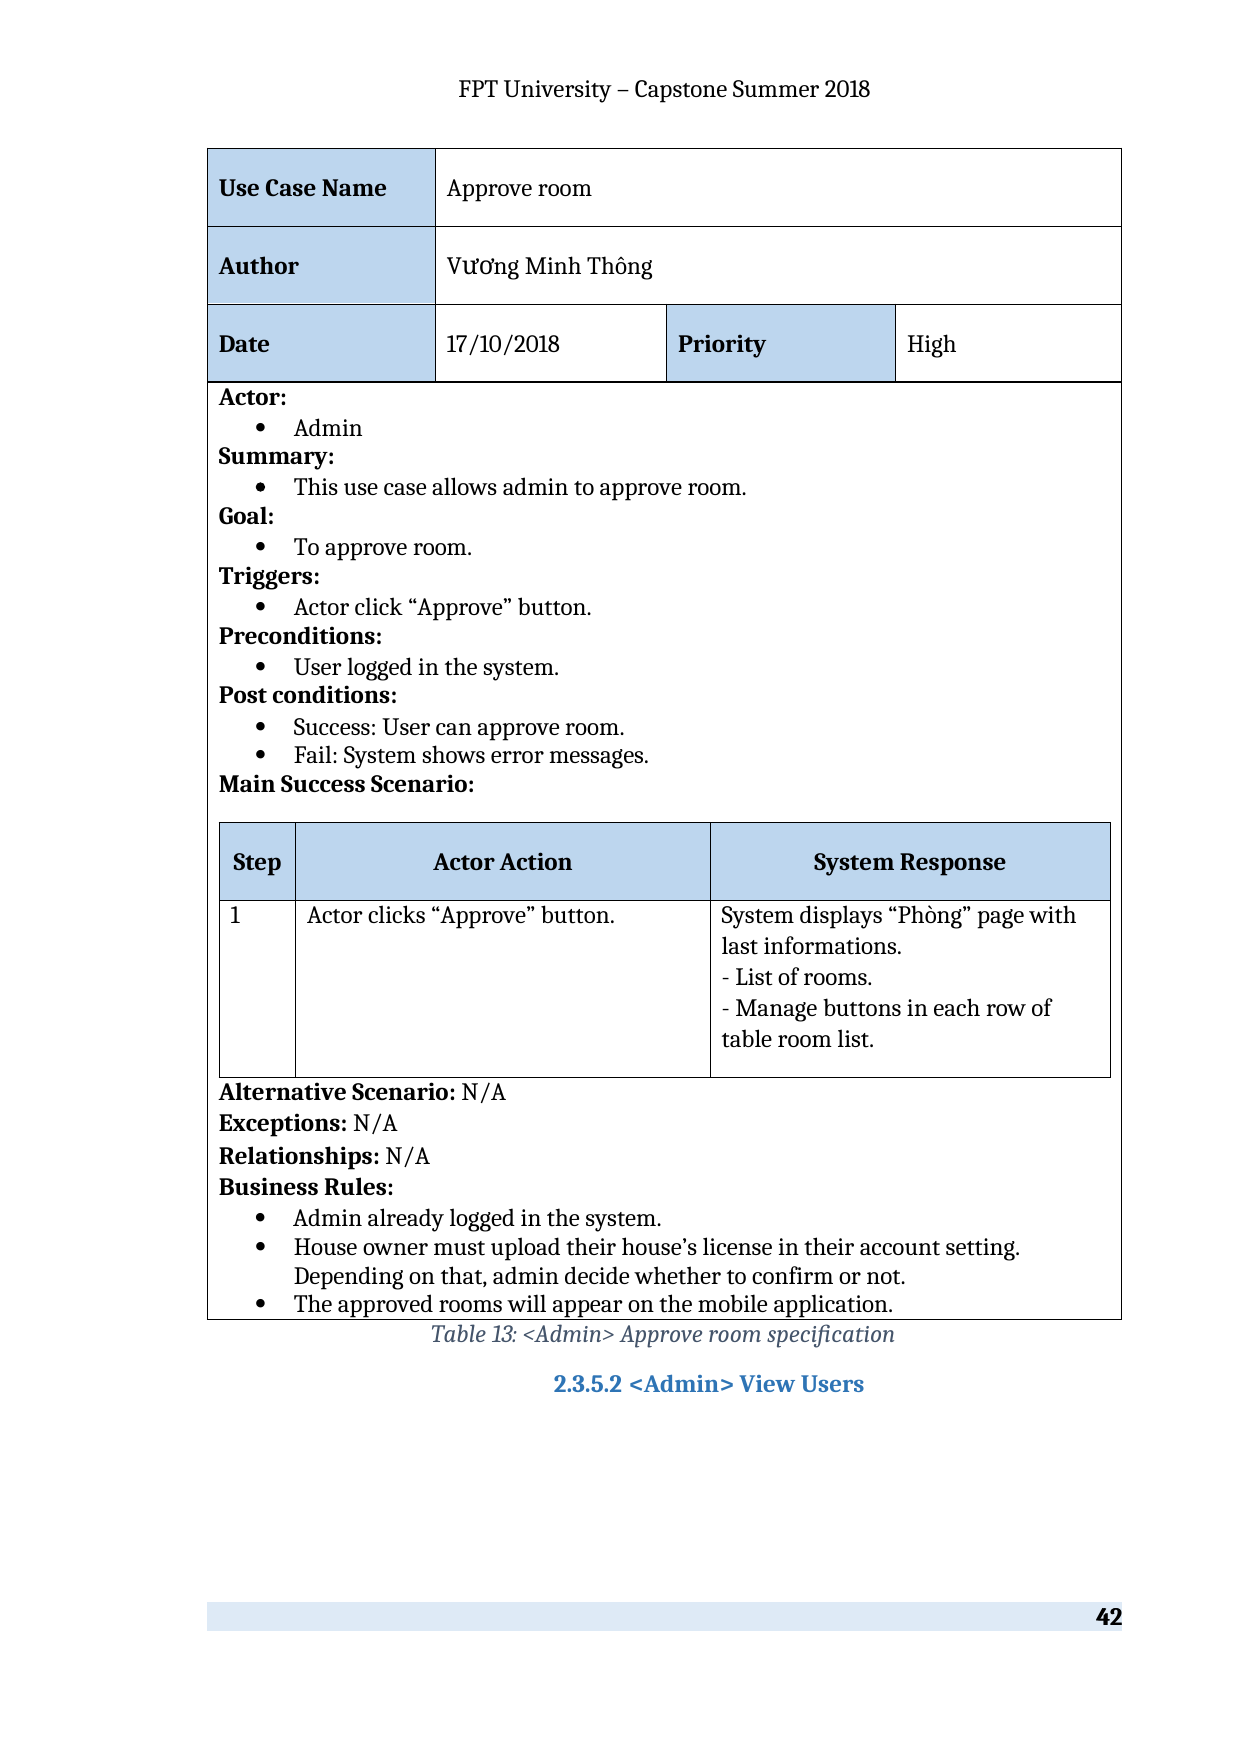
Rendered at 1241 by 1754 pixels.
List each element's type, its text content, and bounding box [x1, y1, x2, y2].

table_cell Vương Minh Thông [436, 227, 1121, 303]
table_cell 17/10/2018 [436, 305, 666, 381]
text Table 13: <Admin> Approve room specification [207, 1320, 1122, 1349]
table_cell High [896, 305, 1121, 381]
table_cell Actor: Admin Summary: This use case allows admin to approve room. Goal: To approve room. Triggers: Actor click “Approve” button. Preconditions: User logged in the system. Post conditions: Success: User can approve room. Fail: System shows error messages. Main Success Scenario: Alternative Scenario: N/A Exceptions: N/A Relationships: N/A Business Rules: Admin already logged in the system. House owner must upload their house’s license in their account setting. Depending on that, admin decide whether to confirm or not. The approved rooms will appear on the mobile application. [208, 383, 1121, 1319]
table_cell Author [208, 227, 435, 303]
table_cell Approve room [436, 149, 1121, 226]
table_cell Priority [667, 305, 895, 381]
table_cell Use Case Name [208, 149, 435, 226]
subtitle <Admin> View Users [554, 1370, 1122, 1398]
table_cell Date [208, 305, 435, 381]
